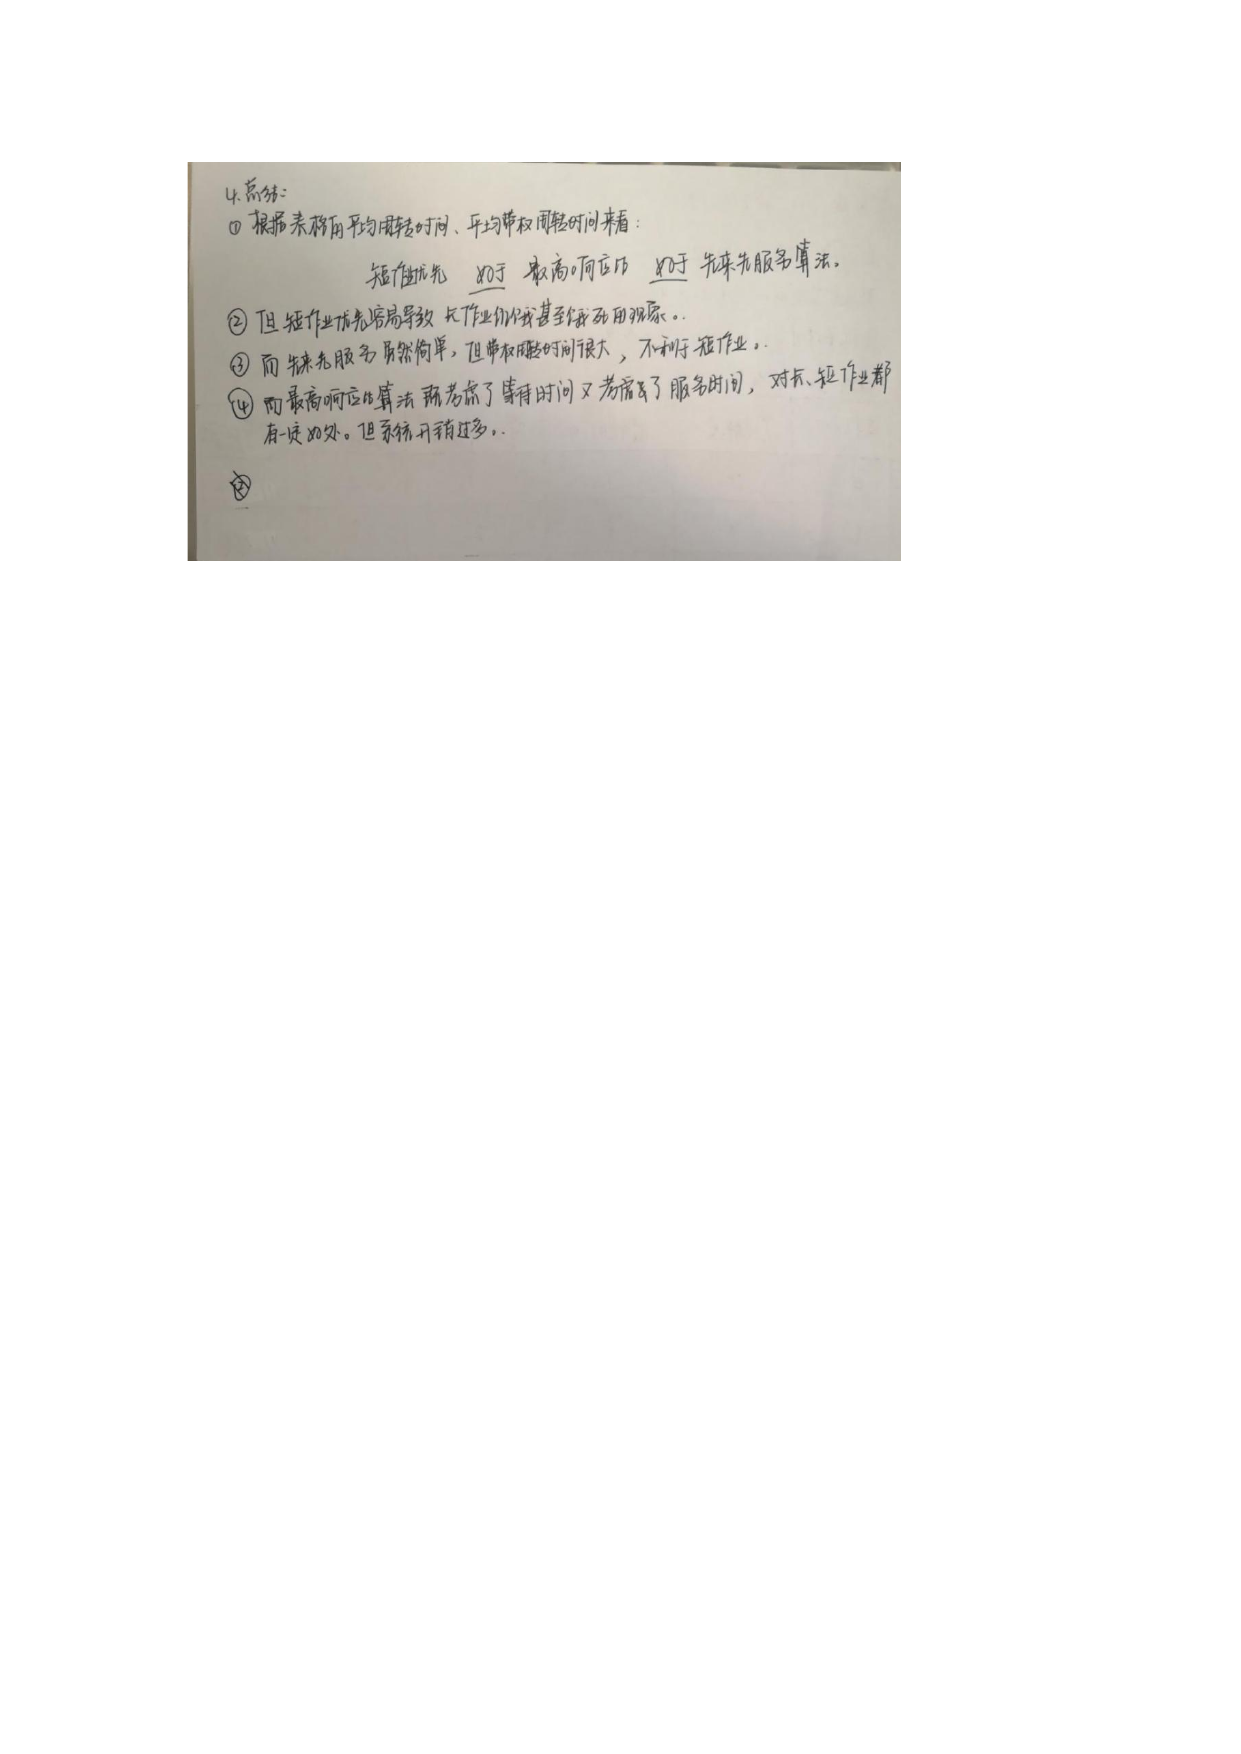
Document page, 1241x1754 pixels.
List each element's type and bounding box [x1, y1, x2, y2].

picture [187, 162, 901, 561]
